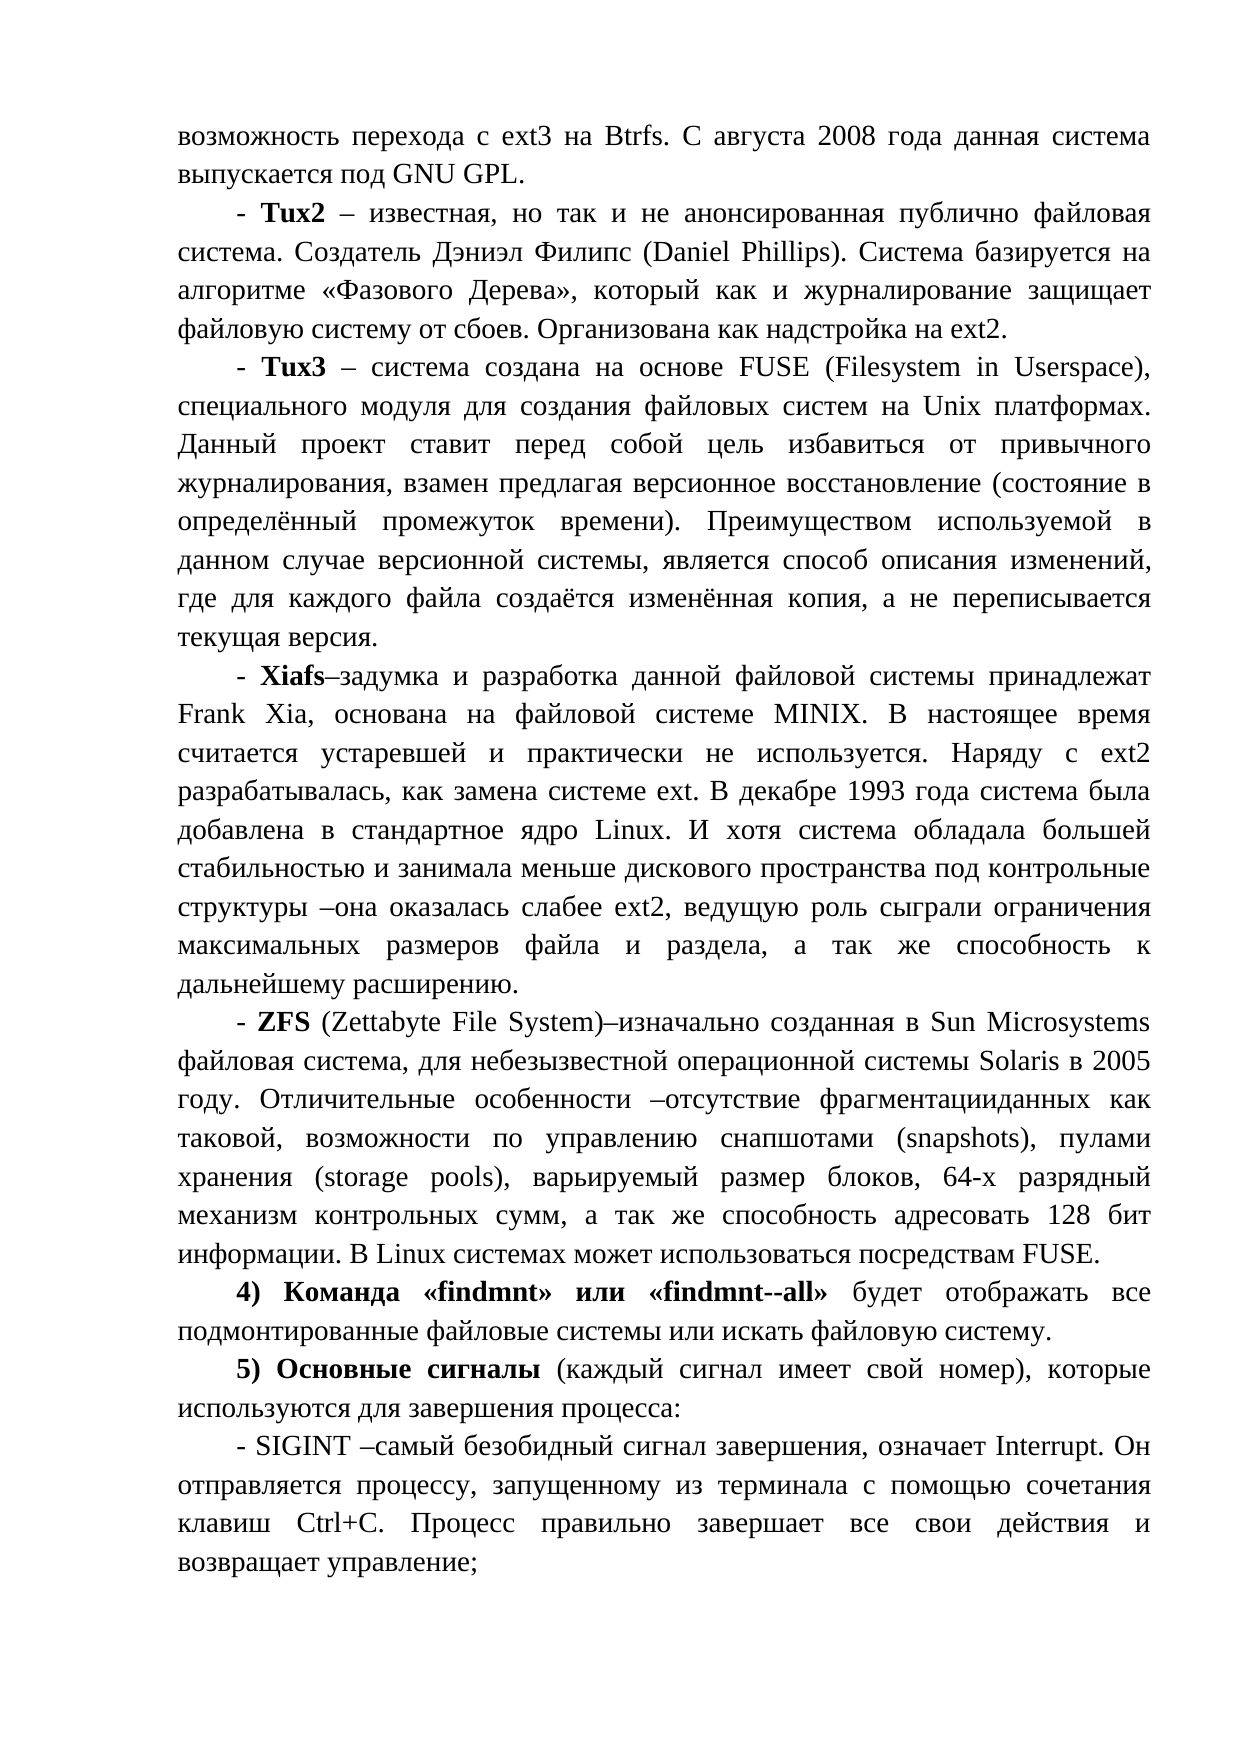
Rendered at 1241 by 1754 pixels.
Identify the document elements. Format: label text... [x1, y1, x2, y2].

text - Tux2 – известная, но так и не анонсированная публично файловая система. Создатель Дэниэл Филипс (Daniel Phillips). Cистема базируется на алгоритме «Фазового Дерева», который как и журналирование защищает файловую систему от сбоев. Организована как надстройка на ext2. [177, 195, 1152, 344]
text - ZFS (Zettabyte File System)–изначально созданная в Sun Microsystems файловая система, для небезызвестной операционной системы Solaris в 2005 году. Отличительные особенности –отсутствие фрагментацииданных как таковой, возможности по управлению снапшотами (snapshots), пулами хранения (storage pools), варьируемый размер блоков, 64-х разрядный механизм контрольных сумм, а так же способность адресовать 128 бит информации. В Linux системах может использоваться посредствам FUSE. [177, 1004, 1152, 1269]
text 4) Команда «findmnt» или «findmnt--all» будет отображать все подмонтированные файловые системы или искать файловую систему. [177, 1274, 1152, 1346]
text - Xiafs–задумка и разработка данной файловой системы принадлежат Frank Xia, основана на файловой системе MINIX. В настоящее время считается устаревшей и практически не используется. Наряду с ext2 разрабатывалась, как замена системе ext. В декабре 1993 года система была добавлена в стандартное ядро Linux. И хотя система обладала большей стабильностью и занимала меньше дискового пространства под контрольные структуры –она оказалась слабее ext2, ведущую роль сыграли ограничения максимальных размеров файла и раздела, а так же способность к дальнейшему расширению. [177, 658, 1152, 999]
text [177, 118, 1152, 190]
text 5) Основные сигналы (каждый сигнал имеет свой номер), которые используются для завершения процесса: [177, 1351, 1152, 1423]
text - Tux3 – cистема создана на основе FUSE (Filesystem in Userspace), специального модуля для создания файловых систем на Unix платформах. Данный проект ставит перед собой цель избавиться от привычного журналирования, взамен предлагая версионное восстановление (состояние в определённый промежуток времени). Преимуществом используемой в данном случае версионной системы, является способ описания изменений, где для каждого файла создаётся изменённая копия, а не переписывается текущая версия. [177, 349, 1152, 653]
text - SIGINT –самый безобидный сигнал завершения, означает Interrupt. Он отправляется процессу, запущенному из терминала с помощью сочетания клавиш Ctrl+C. Процесс правильно завершает все свои действия и возвращает управление; [177, 1428, 1152, 1578]
